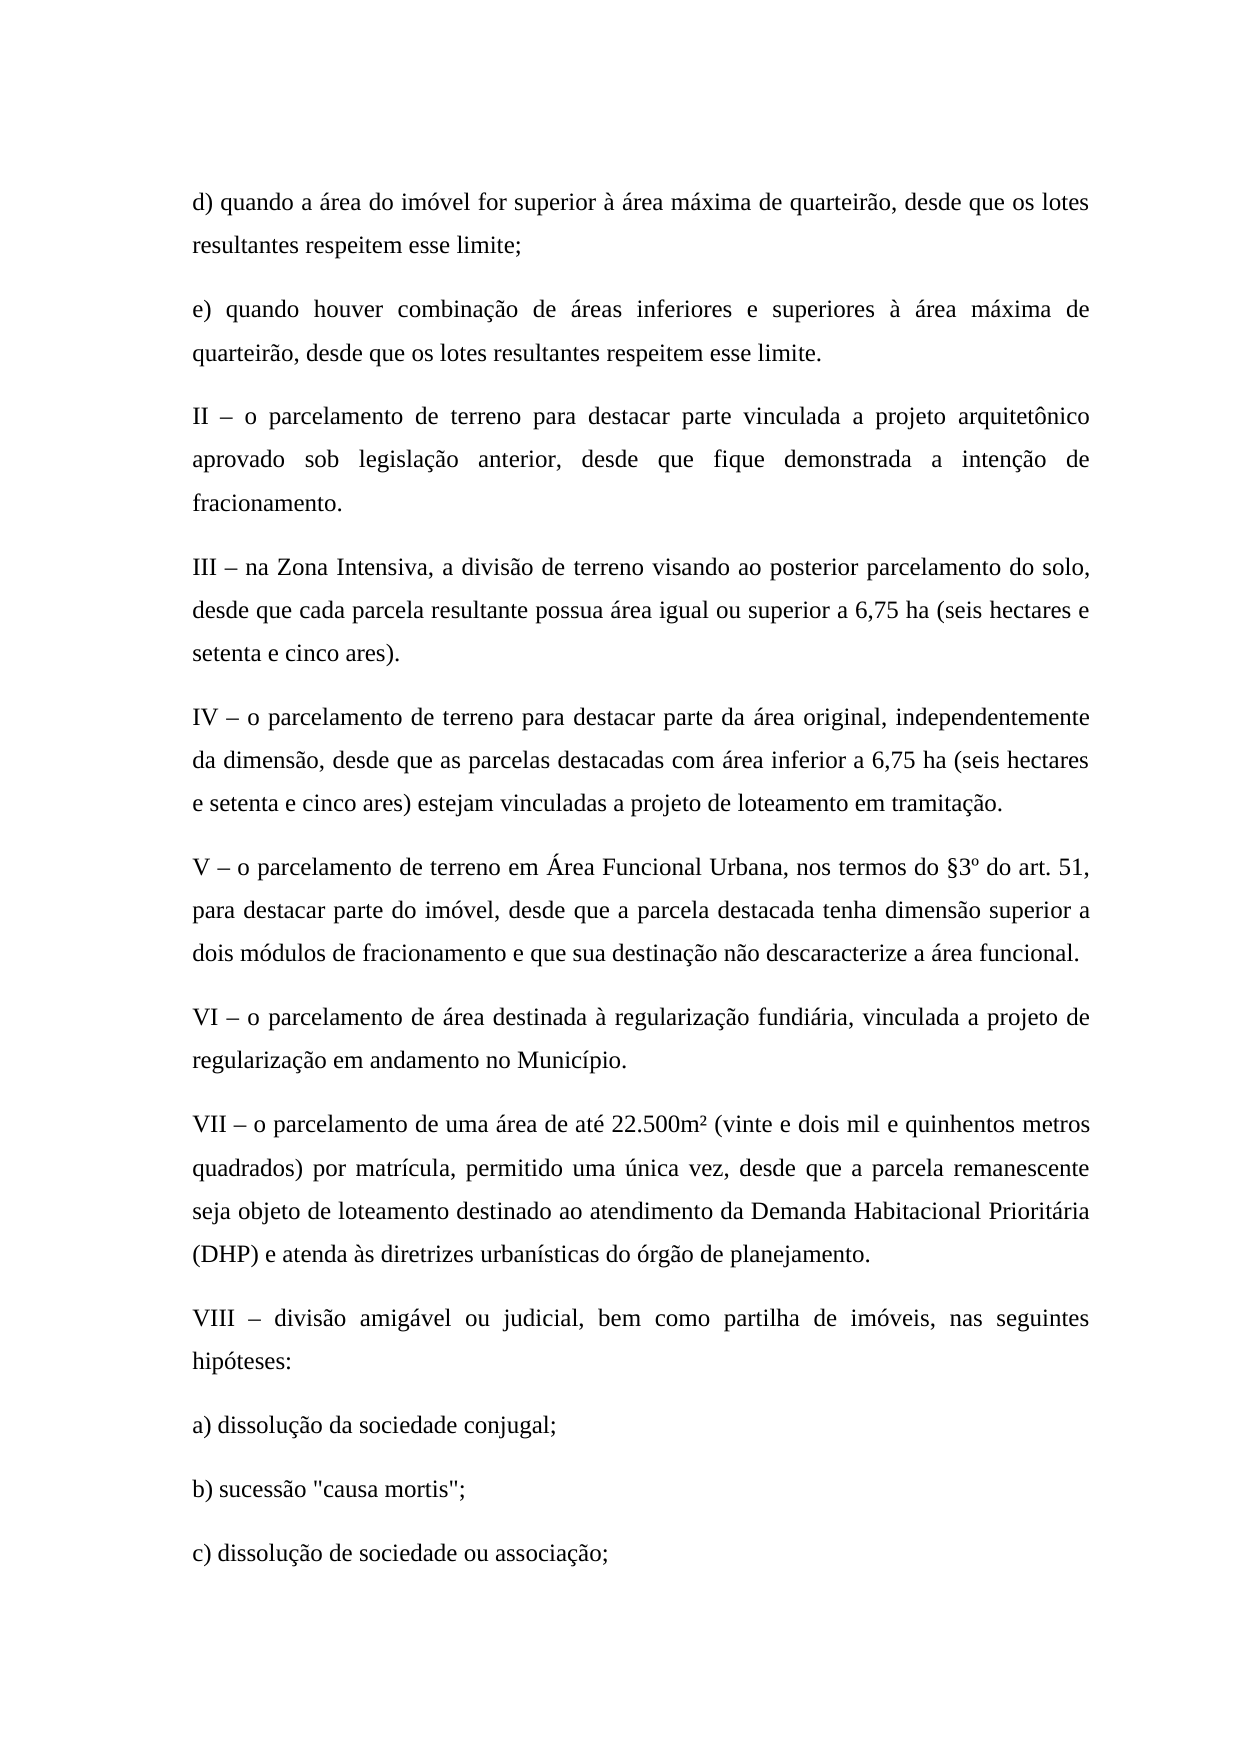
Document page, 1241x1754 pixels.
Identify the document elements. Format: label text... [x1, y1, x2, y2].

list dissolução da sociedade conjugal; [192, 1410, 1107, 1438]
list quando a área do imóvel for superior à área máxima de quarteirão, desde que os lotes resultantes respeitem esse limite; [192, 187, 1091, 259]
list – divisão amigável ou judicial, bem como partilha de imóveis, nas seguintes hipóteses: [192, 1303, 1091, 1375]
list – o parcelamento de terreno para destacar parte da área original, independentemente da dimensão, desde que as parcelas destacadas com área inferior a 6,75 ha (seis hectares e setenta e cinco ares) estejam vinculadas a projeto de loteamento em tramitação. [192, 702, 1091, 817]
list – o parcelamento de uma área de até 22.500m² (vinte e dois mil e quinhentos metros quadrados) por matrícula, permitido uma única vez, desde que a parcela remanescente seja objeto de loteamento destinado ao atendimento da Demanda Habitacional Prioritária (DHP) e atenda às diretrizes urbanísticas do órgão de planejamento. [192, 1109, 1091, 1268]
list sucessão "causa mortis"; [192, 1474, 1107, 1502]
list dissolução de sociedade ou associação; [192, 1538, 1107, 1567]
list quando houver combinação de áreas inferiores e superiores à área máxima de quarteirão, desde que os lotes resultantes respeitem esse limite. [192, 294, 1091, 366]
list – o parcelamento de terreno em Área Funcional Urbana, nos termos do §3º do art. 51, para destacar parte do imóvel, desde que a parcela destacada tenha dimensão superior a dois módulos de fracionamento e que sua destinação não descaracterize a área funcional. [192, 852, 1091, 967]
list – o parcelamento de terreno para destacar parte vinculada a projeto arquitetônico aprovado sob legislação anterior, desde que fique demonstrada a intenção de fracionamento. [192, 401, 1091, 516]
list – o parcelamento de área destinada à regularização fundiária, vinculada a projeto de regularização em andamento no Município. [192, 1002, 1091, 1074]
list – na Zona Intensiva, a divisão de terreno visando ao posterior parcelamento do solo, desde que cada parcela resultante possua área igual ou superior a 6,75 ha (seis hectares e setenta e cinco ares). [192, 552, 1091, 667]
